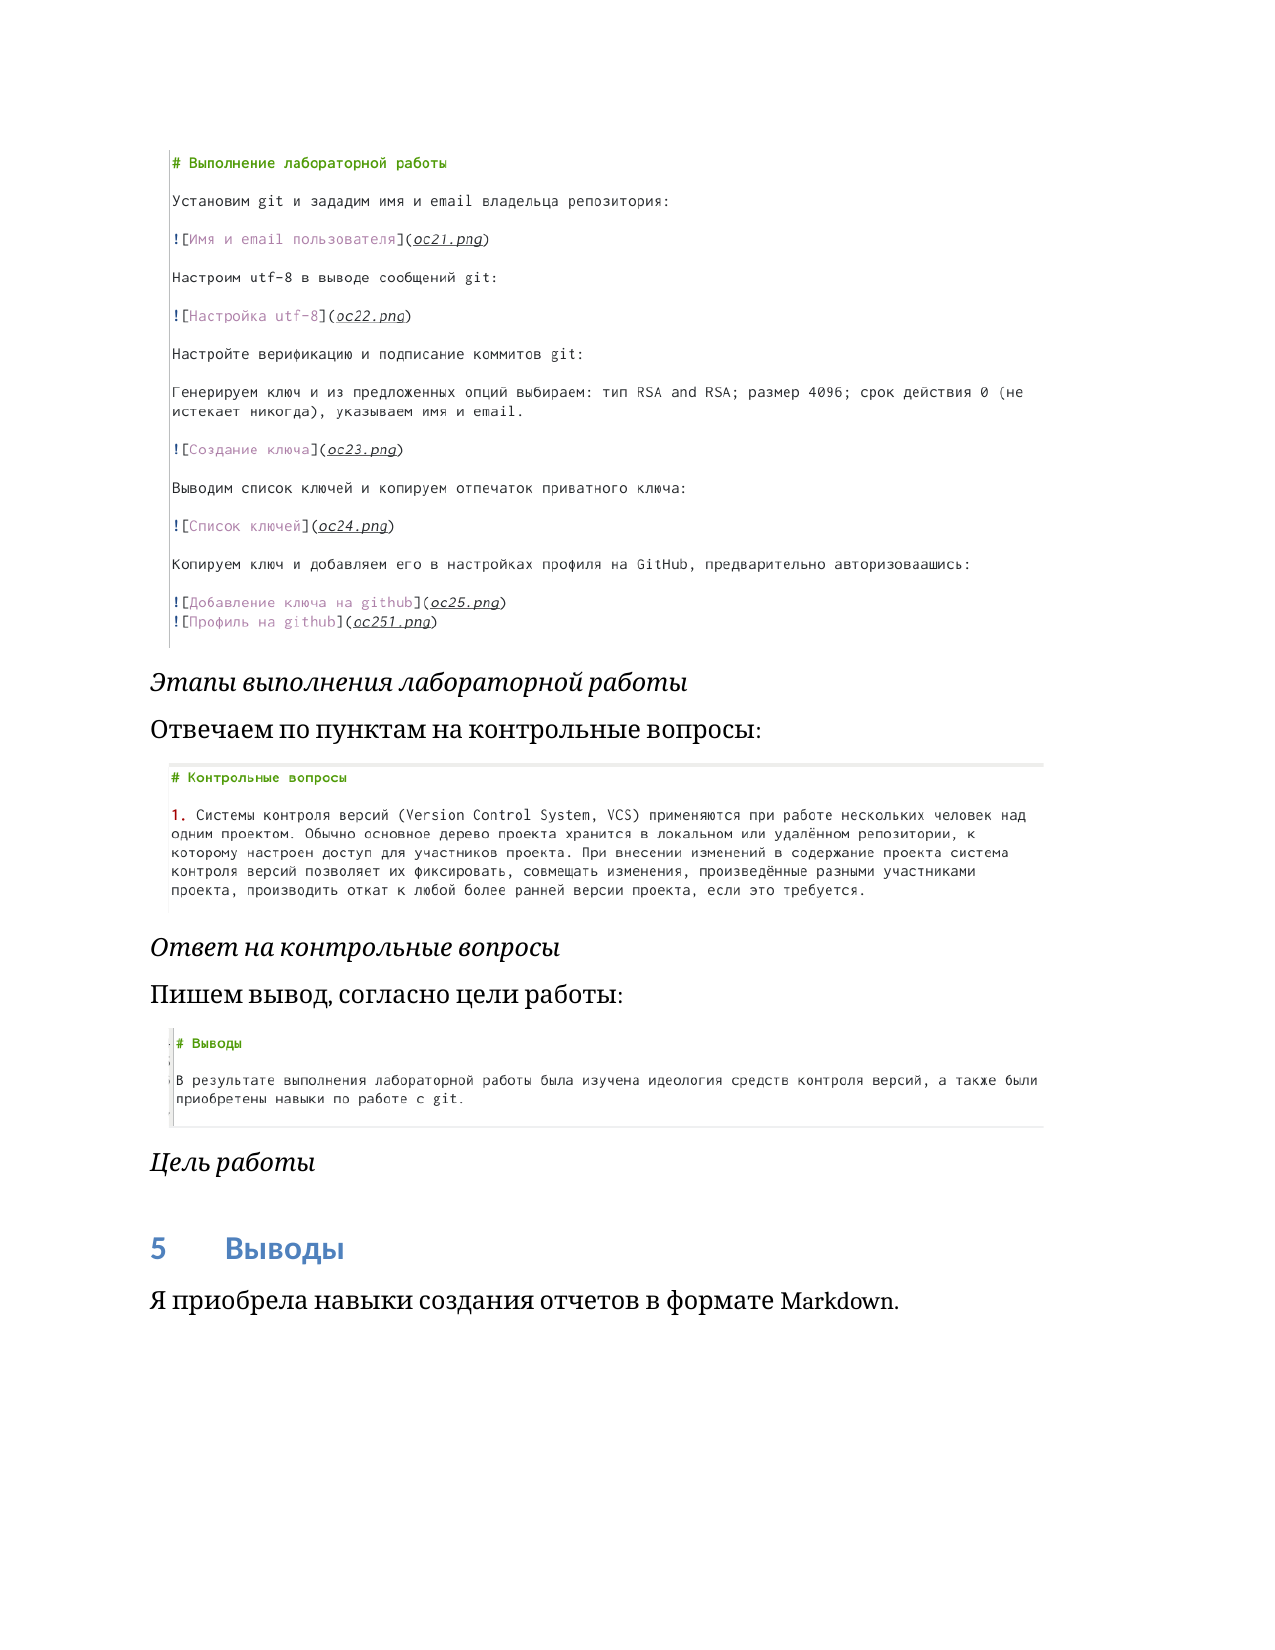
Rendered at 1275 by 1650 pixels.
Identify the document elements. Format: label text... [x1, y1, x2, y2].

picture [168, 150, 1044, 648]
text Ответ на контрольные вопросы [150, 933, 1125, 962]
text Пишем вывод, согласно цели работы: [150, 981, 1125, 1010]
picture [168, 763, 1044, 913]
text Я приобрела навыки создания отчетов в формате Markdown. [150, 1287, 1125, 1316]
picture [168, 1028, 1044, 1128]
text Отвечаем по пунктам на контрольные вопросы: [150, 716, 1125, 745]
subtitle 5 Выводы [150, 1227, 1125, 1268]
text Цель работы [150, 1149, 1125, 1177]
text Этапы выполнения лабораторной работы [150, 669, 1125, 698]
